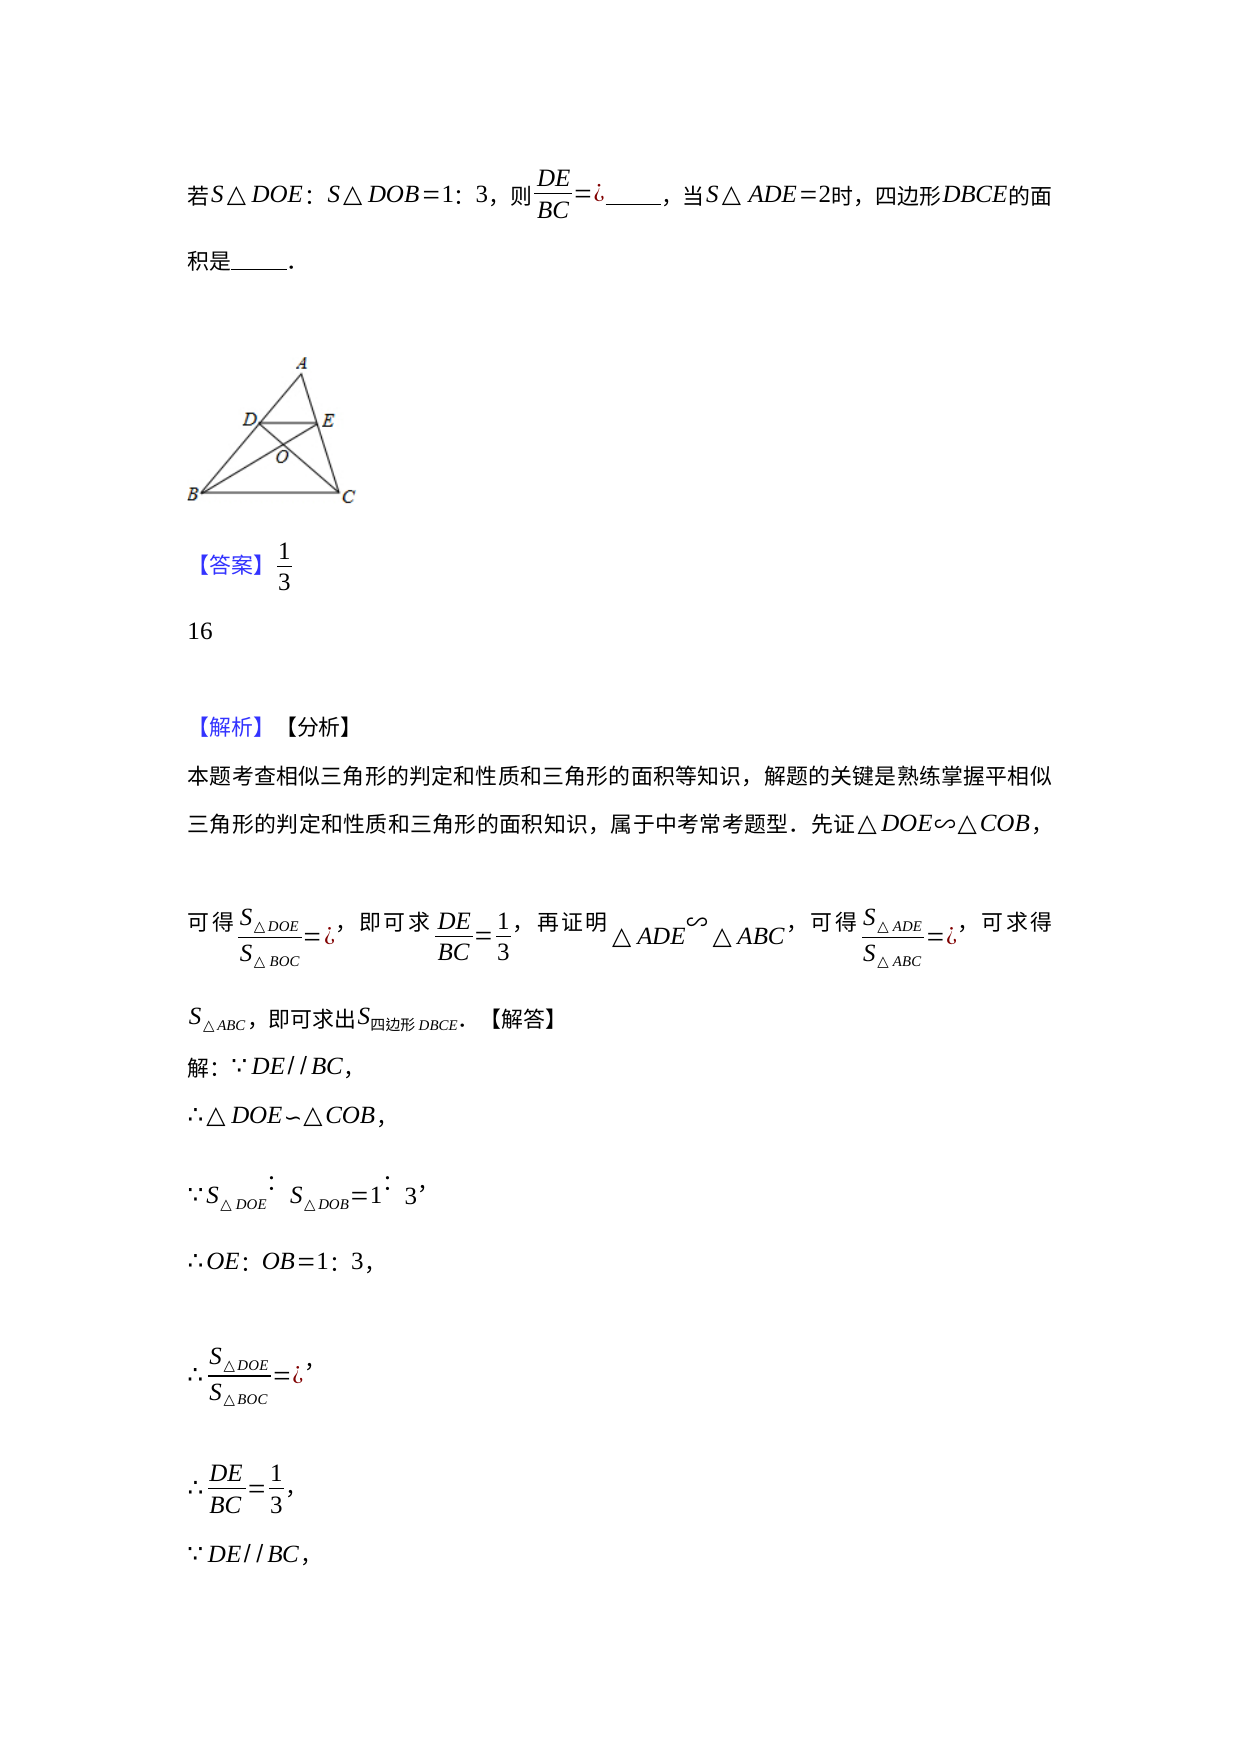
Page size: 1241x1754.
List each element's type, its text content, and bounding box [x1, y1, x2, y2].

picture [187, 357, 360, 507]
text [187, 162, 1053, 519]
text 【答案】 [187, 534, 1053, 599]
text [187, 709, 1053, 1571]
